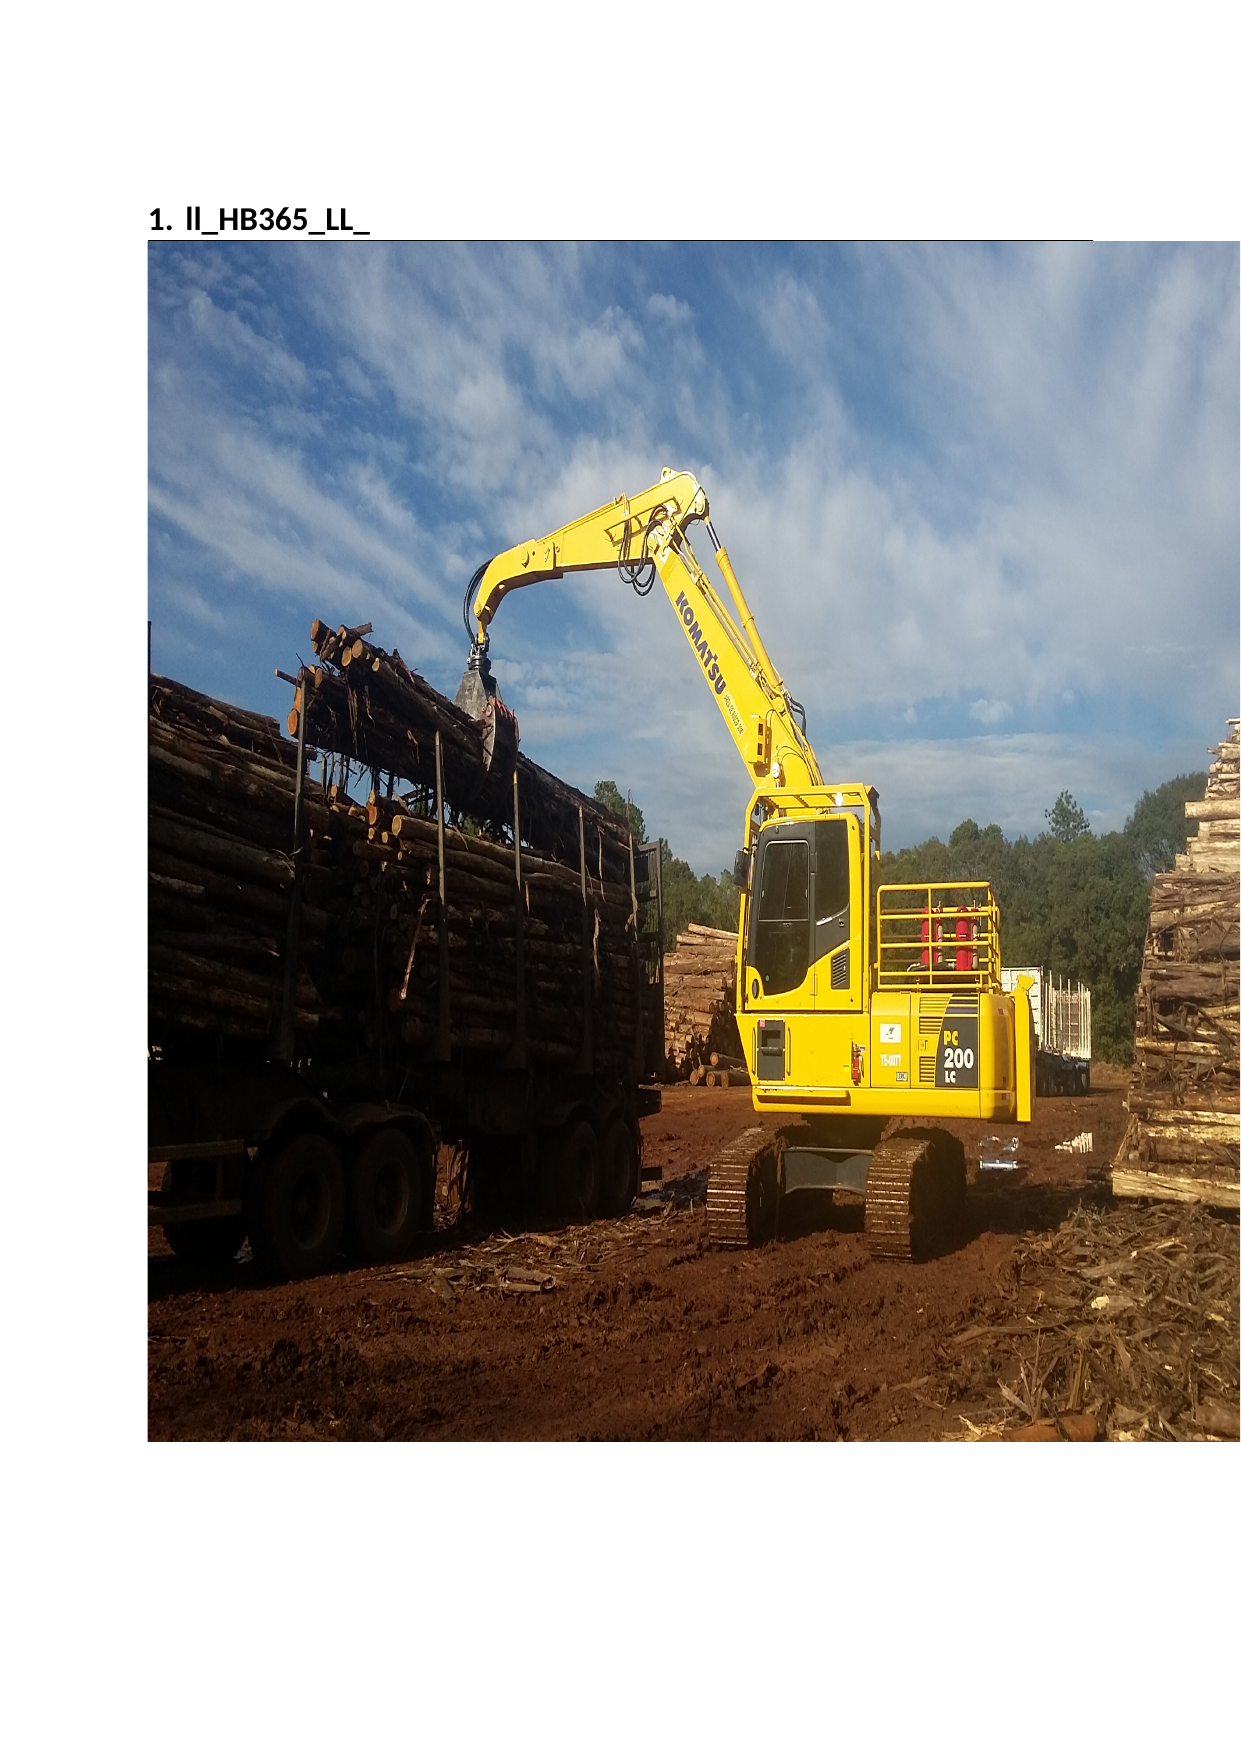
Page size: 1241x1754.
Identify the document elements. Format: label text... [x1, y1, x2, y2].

picture [147, 241, 1241, 1442]
subtitle ll_HB365_LL_ [148, 198, 1093, 240]
